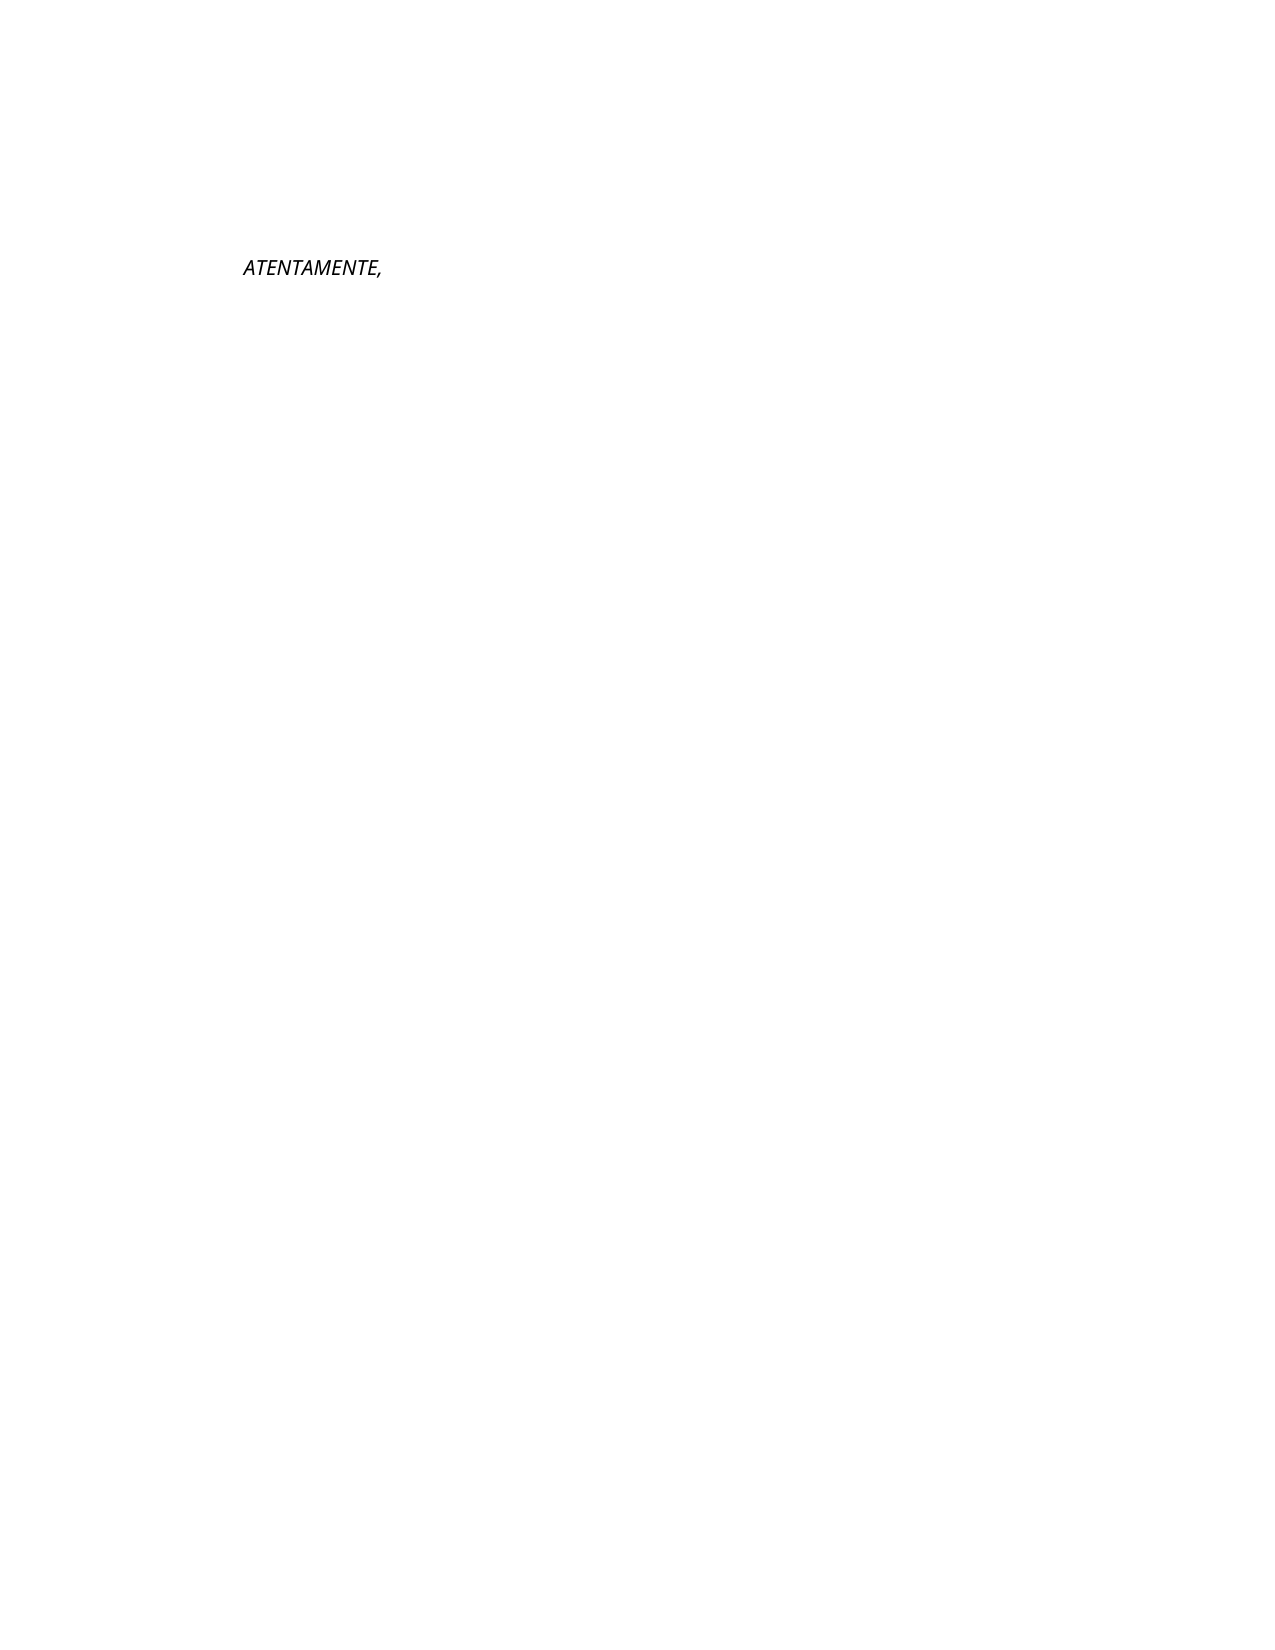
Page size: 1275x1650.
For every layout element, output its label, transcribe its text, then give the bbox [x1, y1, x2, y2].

text ATENTAMENTE, [244, 253, 1162, 282]
